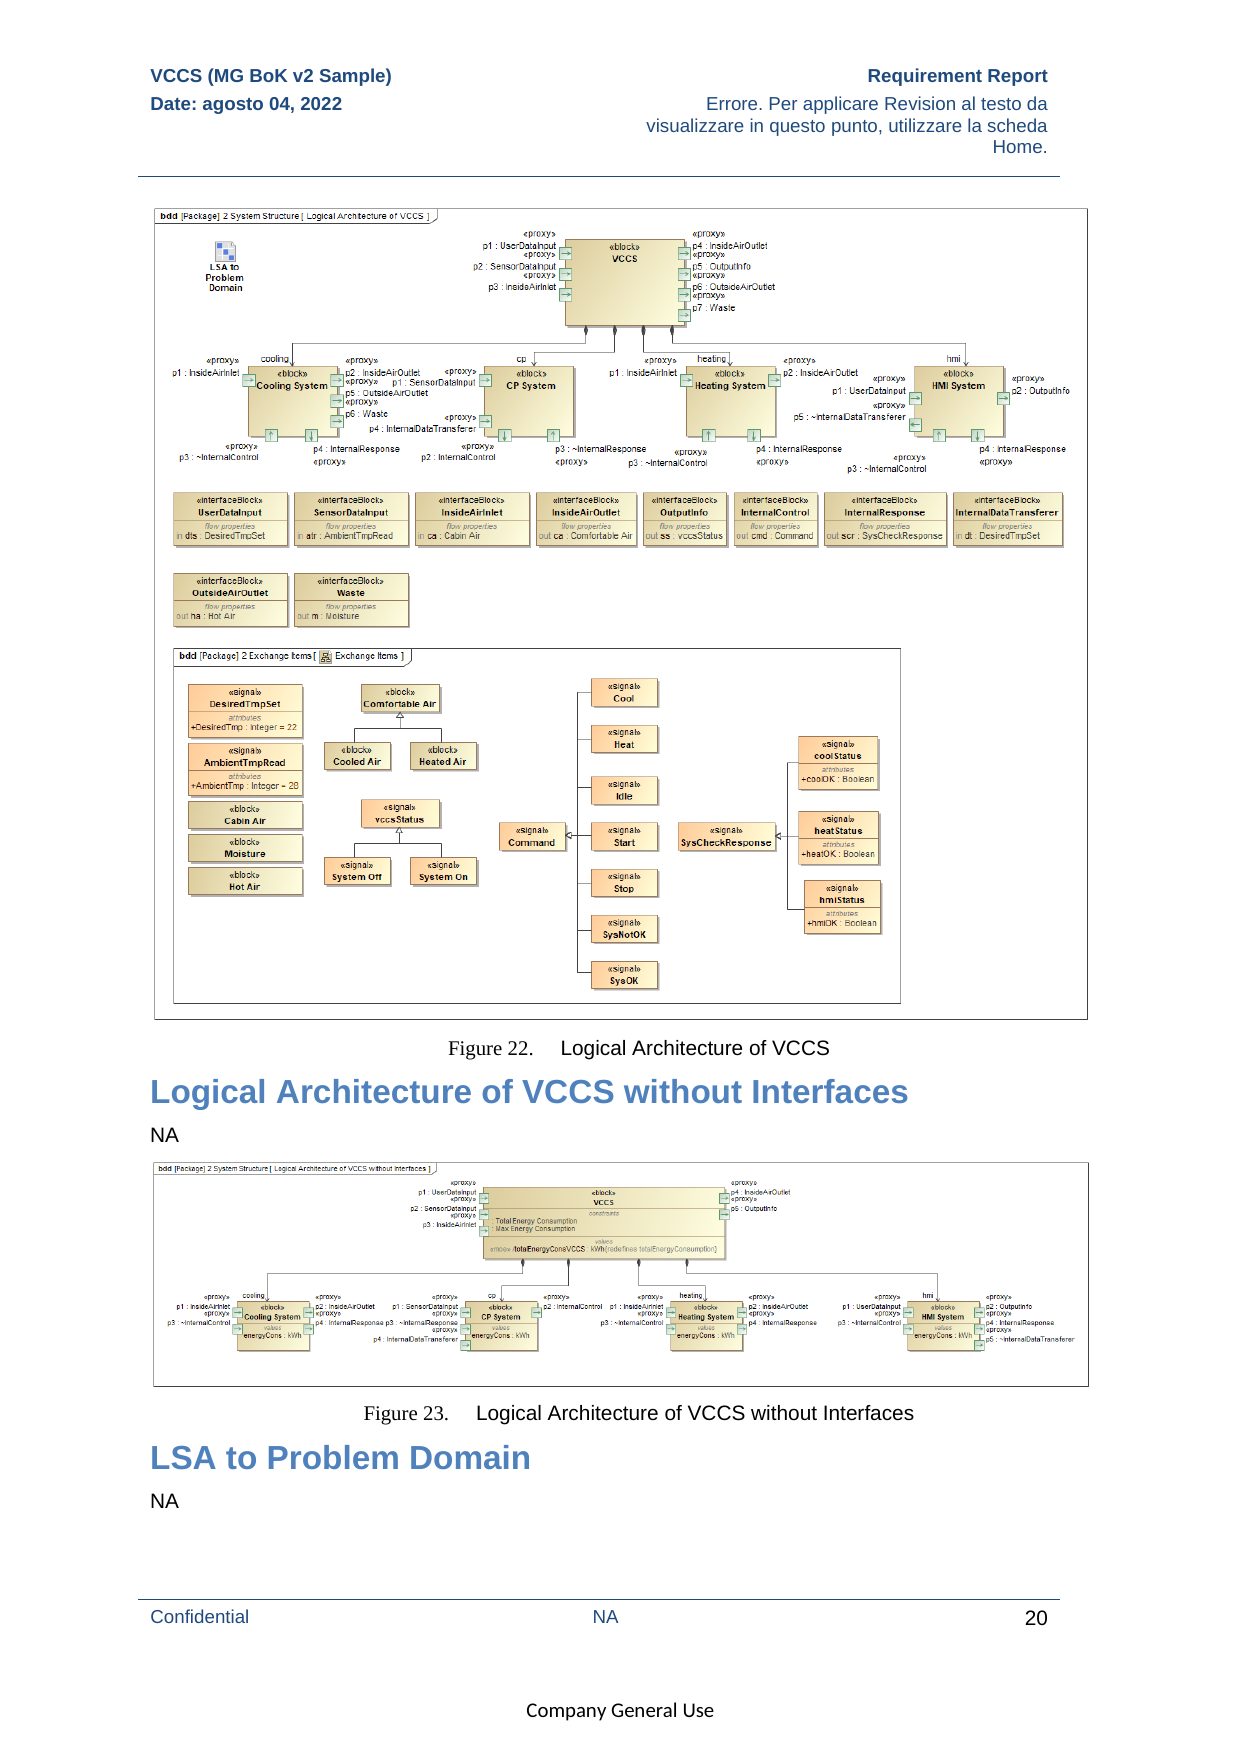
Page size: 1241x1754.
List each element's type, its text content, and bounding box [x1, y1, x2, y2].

text Logical Architecture of VCCS [187, 1035, 1090, 1059]
text Logical Architecture of VCCS without Interfaces [187, 1401, 1090, 1425]
subtitle Logical Architecture of VCCS without Interfaces [150, 1072, 1090, 1110]
picture [150, 205, 1091, 1023]
picture [150, 1159, 1091, 1389]
subtitle LSA to Problem Domain [150, 1438, 1090, 1476]
text NA [150, 1489, 1090, 1513]
text NA [150, 1123, 1090, 1147]
